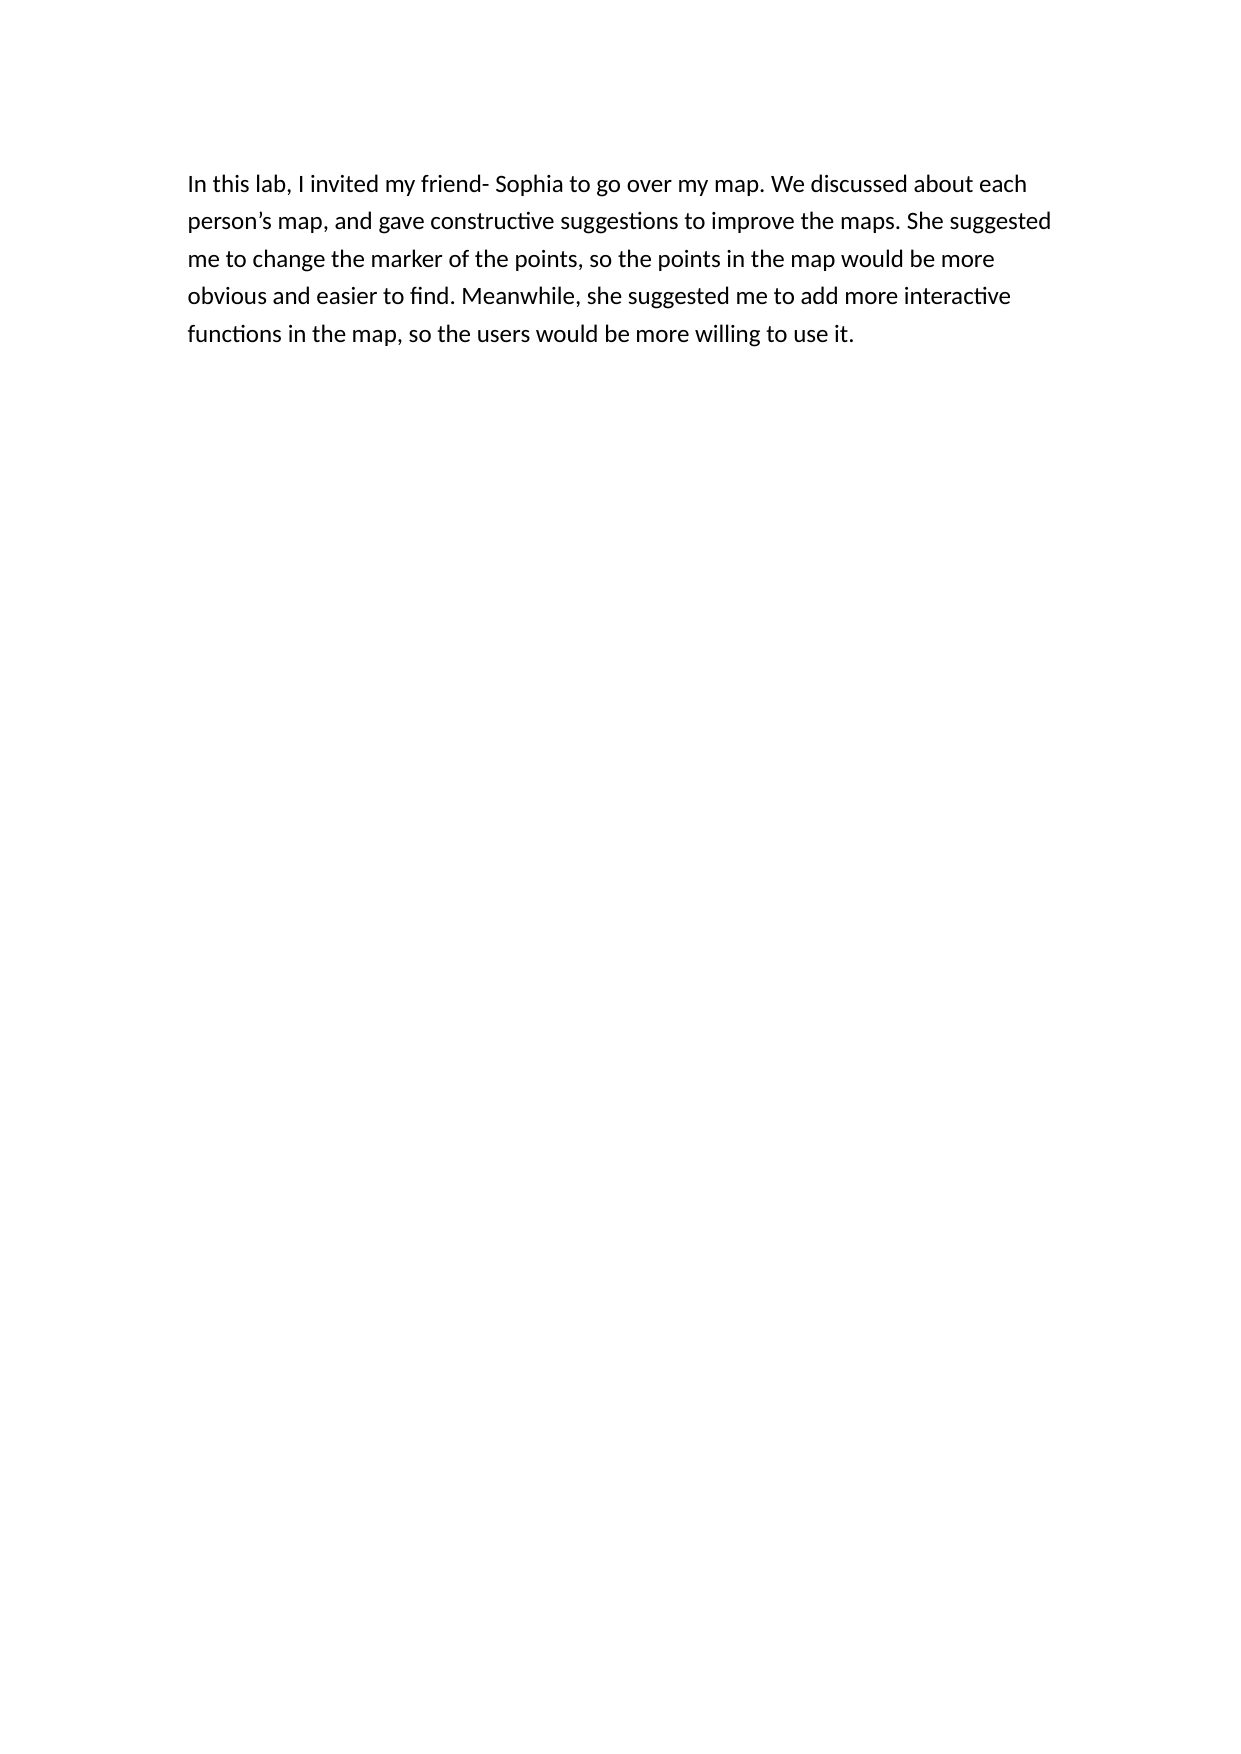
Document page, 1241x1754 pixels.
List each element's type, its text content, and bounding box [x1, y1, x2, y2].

text In this lab, I invited my friend- Sophia to go over my map. We discussed about each person’s map, and gave constructive suggestions to improve the maps. She suggested me to change the marker of the points, so the points in the map would be more obvious and easier to find. Meanwhile, she suggested me to add more interactive functions in the map, so the users would be more willing to use it. [187, 164, 1053, 352]
